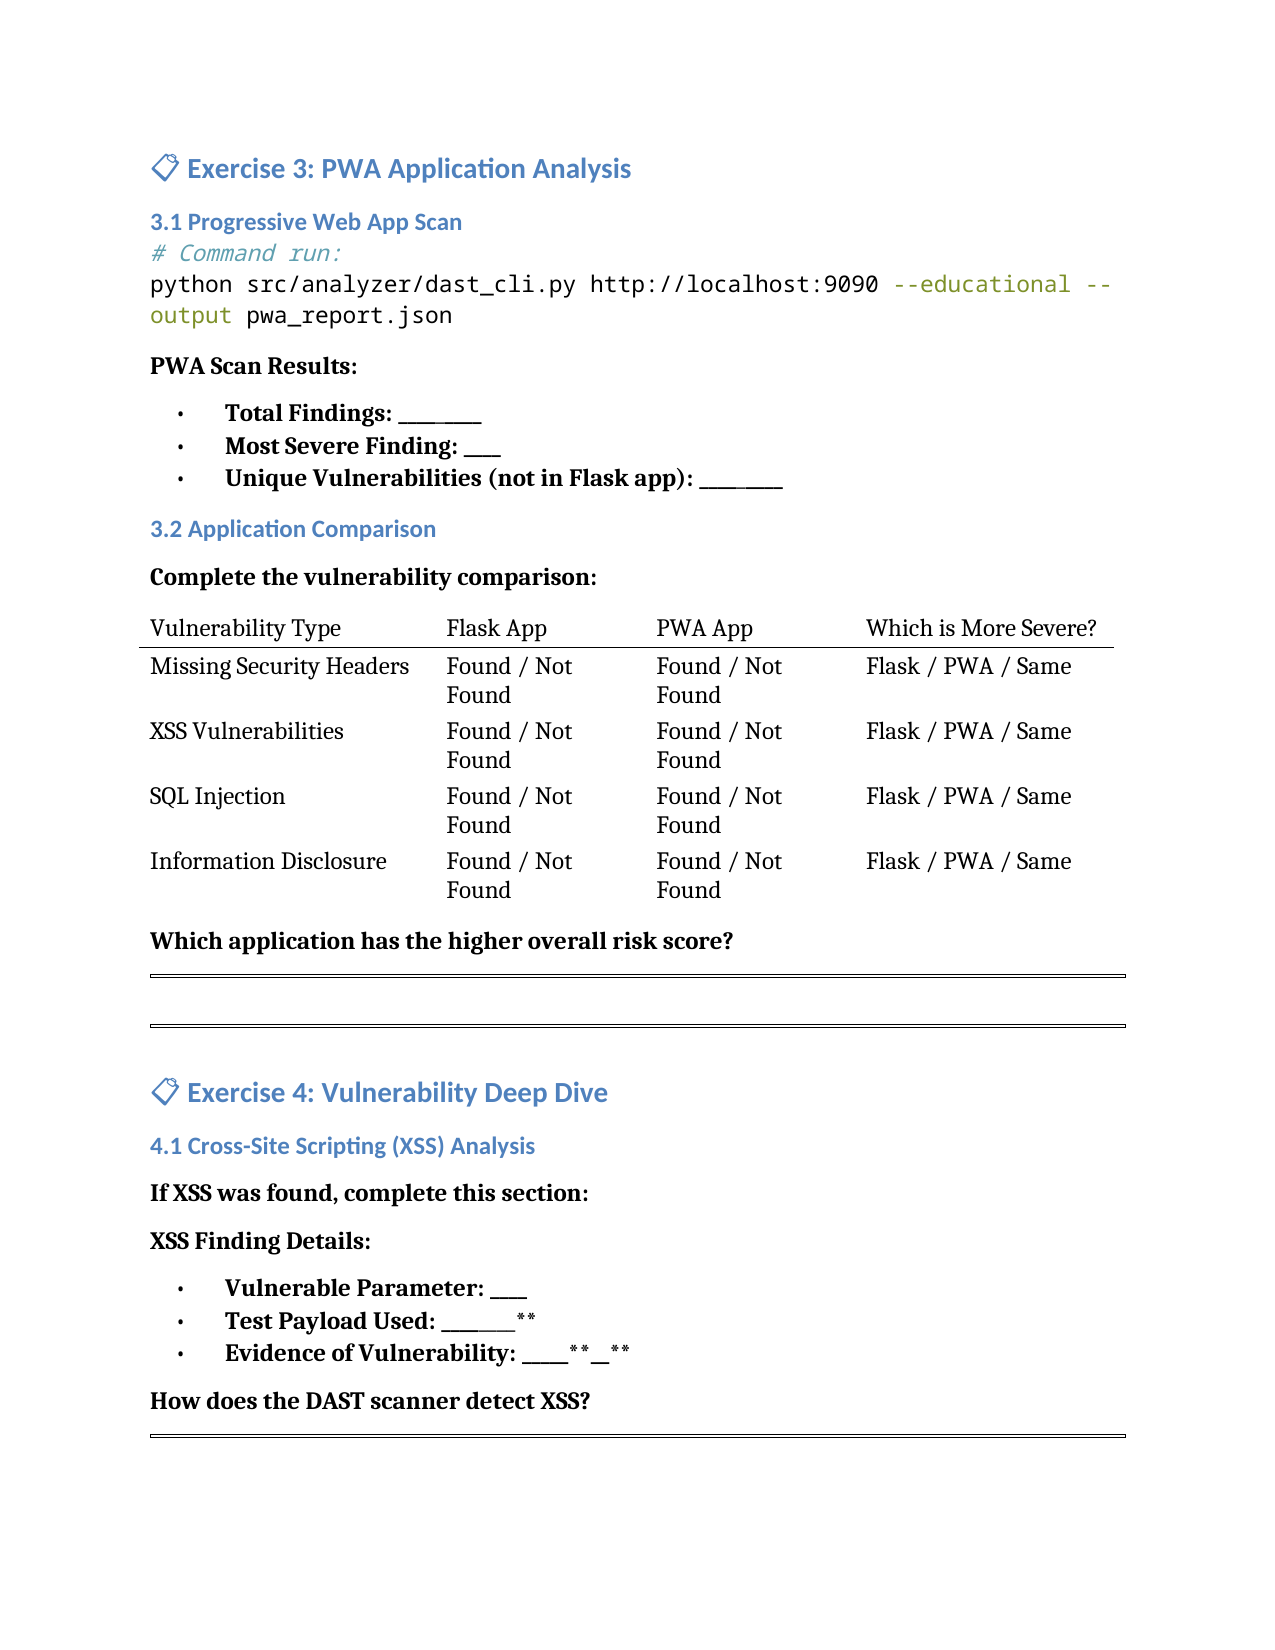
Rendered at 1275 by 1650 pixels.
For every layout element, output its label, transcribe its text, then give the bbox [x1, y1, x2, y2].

subtitle 4.1 Cross-Site Scripting (XSS) Analysis [150, 1130, 1125, 1161]
text How does the DAST scanner detect XSS? [150, 1387, 1125, 1416]
table_cell Found / Not Found [435, 778, 645, 843]
table_cell Found / Not Found [435, 843, 645, 908]
text # Command run: python src/analyzer/dast_cli.py http://localhost:9090 --educational --output pwa_report.json [150, 237, 1125, 331]
subtitle 📋 Exercise 4: Vulnerability Deep Dive [150, 1074, 1125, 1109]
table_cell Found / Not Found [435, 713, 645, 778]
table_cell Found / Not Found [645, 843, 854, 908]
text XSS Finding Details: [150, 1227, 1125, 1256]
table_cell Found / Not Found [645, 778, 854, 843]
table_cell Flask / PWA / Same [855, 778, 1114, 843]
subtitle 📋 Exercise 3: PWA Application Analysis [150, 150, 1125, 186]
list Unique Vulnerabilities (not in Flask app): _________ [175, 464, 1125, 493]
table_cell Flask / PWA / Same [855, 648, 1114, 713]
table_cell Flask / PWA / Same [855, 713, 1114, 778]
list Vulnerable Parameter: ____ [175, 1274, 1125, 1303]
table_cell Missing Security Headers [139, 648, 435, 713]
table_header PWA App [645, 610, 854, 647]
text Which application has the higher overall risk score? [150, 927, 1125, 956]
table_cell Flask / PWA / Same [855, 843, 1114, 908]
list Total Findings: _________ [175, 399, 1125, 428]
subtitle 3.2 Application Comparison [150, 514, 1125, 544]
list Most Severe Finding: ____ [175, 432, 1125, 460]
text PWA Scan Results: [150, 352, 1125, 380]
text Complete the vulnerability comparison: [150, 563, 1125, 592]
list Test Payload Used: ________** [175, 1307, 1125, 1336]
table_cell Found / Not Found [645, 648, 854, 713]
subtitle 3.1 Progressive Web App Scan [150, 206, 1125, 237]
table_cell Information Disclosure [139, 843, 435, 908]
table_header Which is More Severe? [855, 610, 1114, 647]
table_header Flask App [435, 610, 645, 647]
table_header Vulnerability Type [139, 610, 435, 647]
table_cell XSS Vulnerabilities [139, 713, 435, 778]
list Evidence of Vulnerability: _____**__** [175, 1339, 1125, 1368]
table_cell SQL Injection [139, 778, 435, 843]
table_cell Found / Not Found [645, 713, 854, 778]
text If XSS was found, complete this section: [150, 1179, 1125, 1208]
table_cell Found / Not Found [435, 648, 645, 713]
